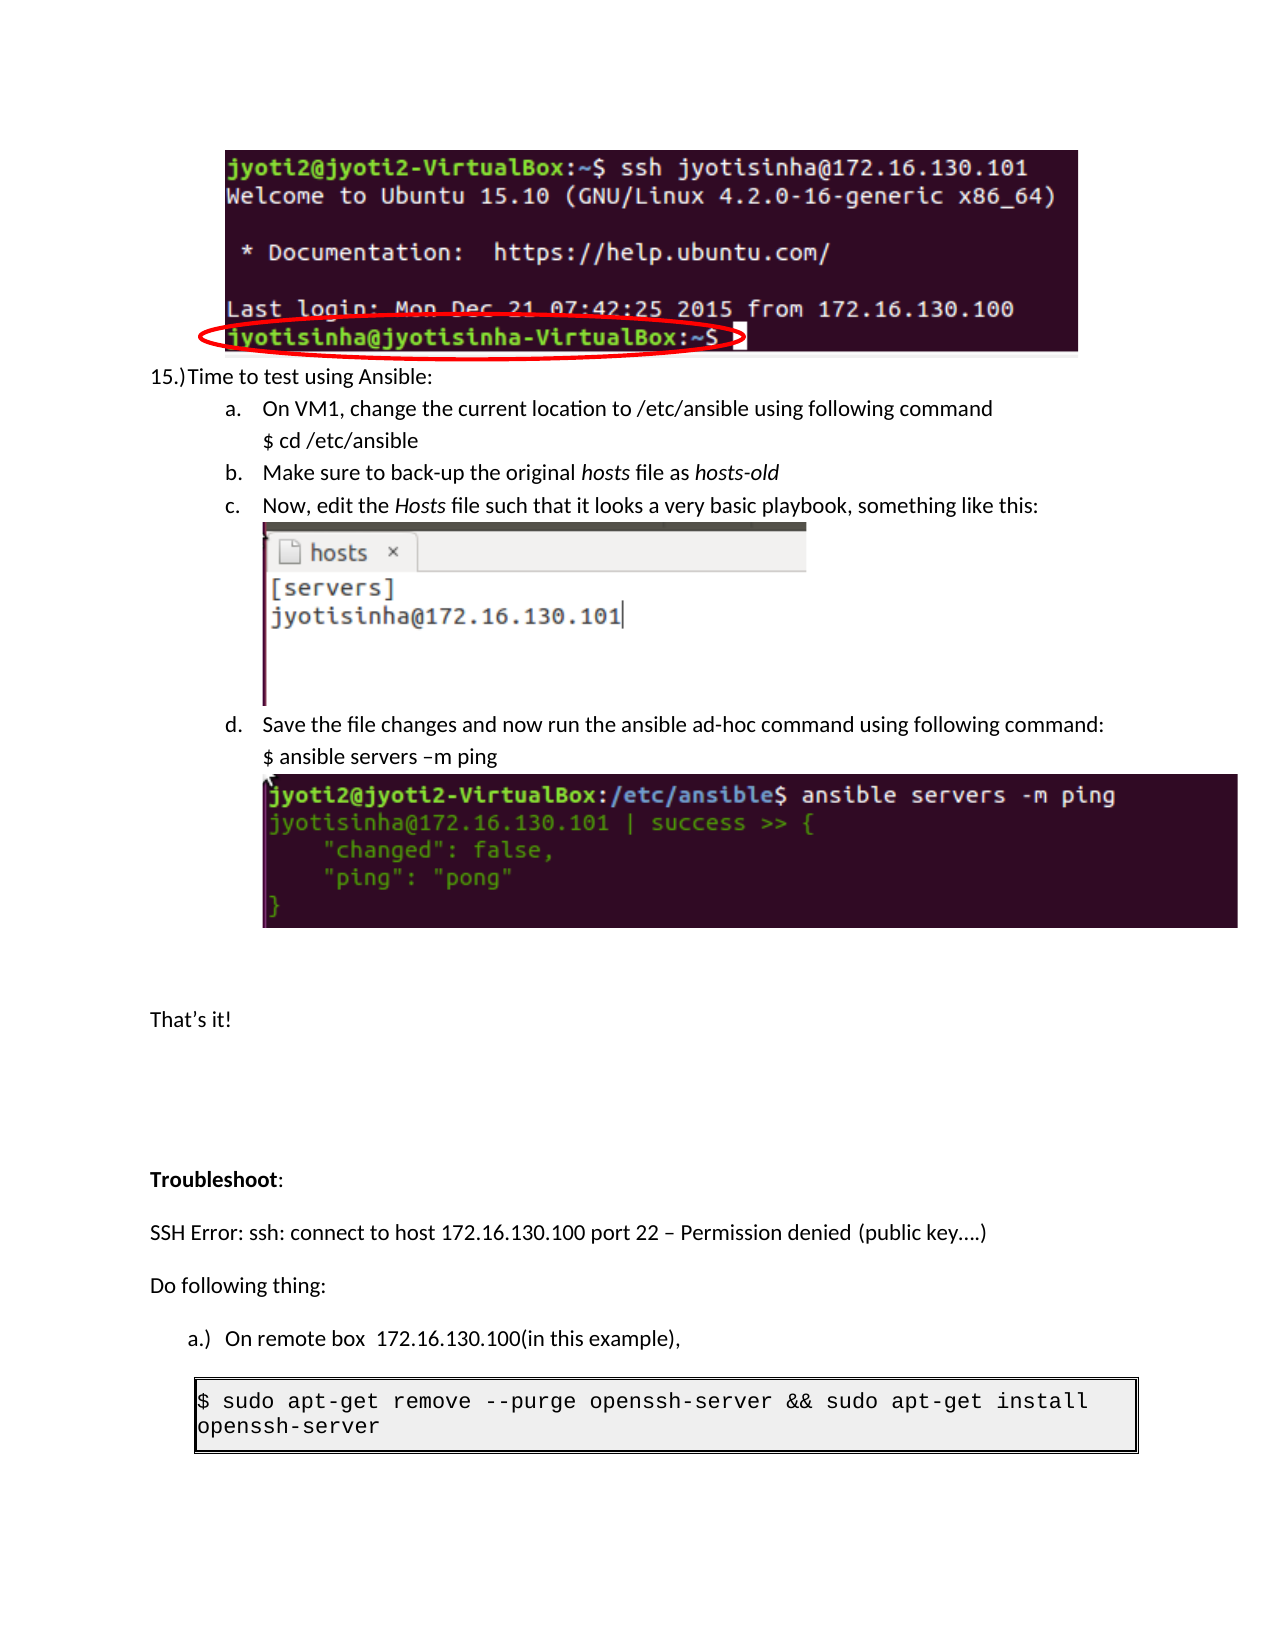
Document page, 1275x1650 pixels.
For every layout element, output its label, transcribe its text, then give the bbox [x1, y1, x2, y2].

text Troubleshoot: [150, 1165, 1125, 1193]
list Make sure to back-up the original hosts file as hosts-old [225, 458, 1125, 487]
list On remote box 172.16.130.100(in this example), [187, 1324, 1125, 1352]
text Do following thing: [150, 1271, 1125, 1299]
list Save the file changes and now run the ansible ad-hoc command using following command: [225, 710, 1125, 738]
list $ cd /etc/ansible [262, 426, 1125, 454]
list On VM1, change the current location to /etc/ansible using following command [225, 394, 1125, 422]
list Now, edit the Hosts file such that it looks a very basic playbook, something like this: [225, 491, 1125, 519]
text SSH Error: ssh: connect to host 172.16.130.100 port 22 – Permission denied (public key….) [150, 1218, 1125, 1246]
text $ sudo apt-get remove --purge openssh-server && sudo apt-get install openssh-server [197, 1380, 1135, 1450]
list Time to test using Ansible: [150, 362, 1125, 390]
text That’s it! [150, 1006, 1125, 1034]
list $ ansible servers –m ping [262, 742, 1125, 770]
